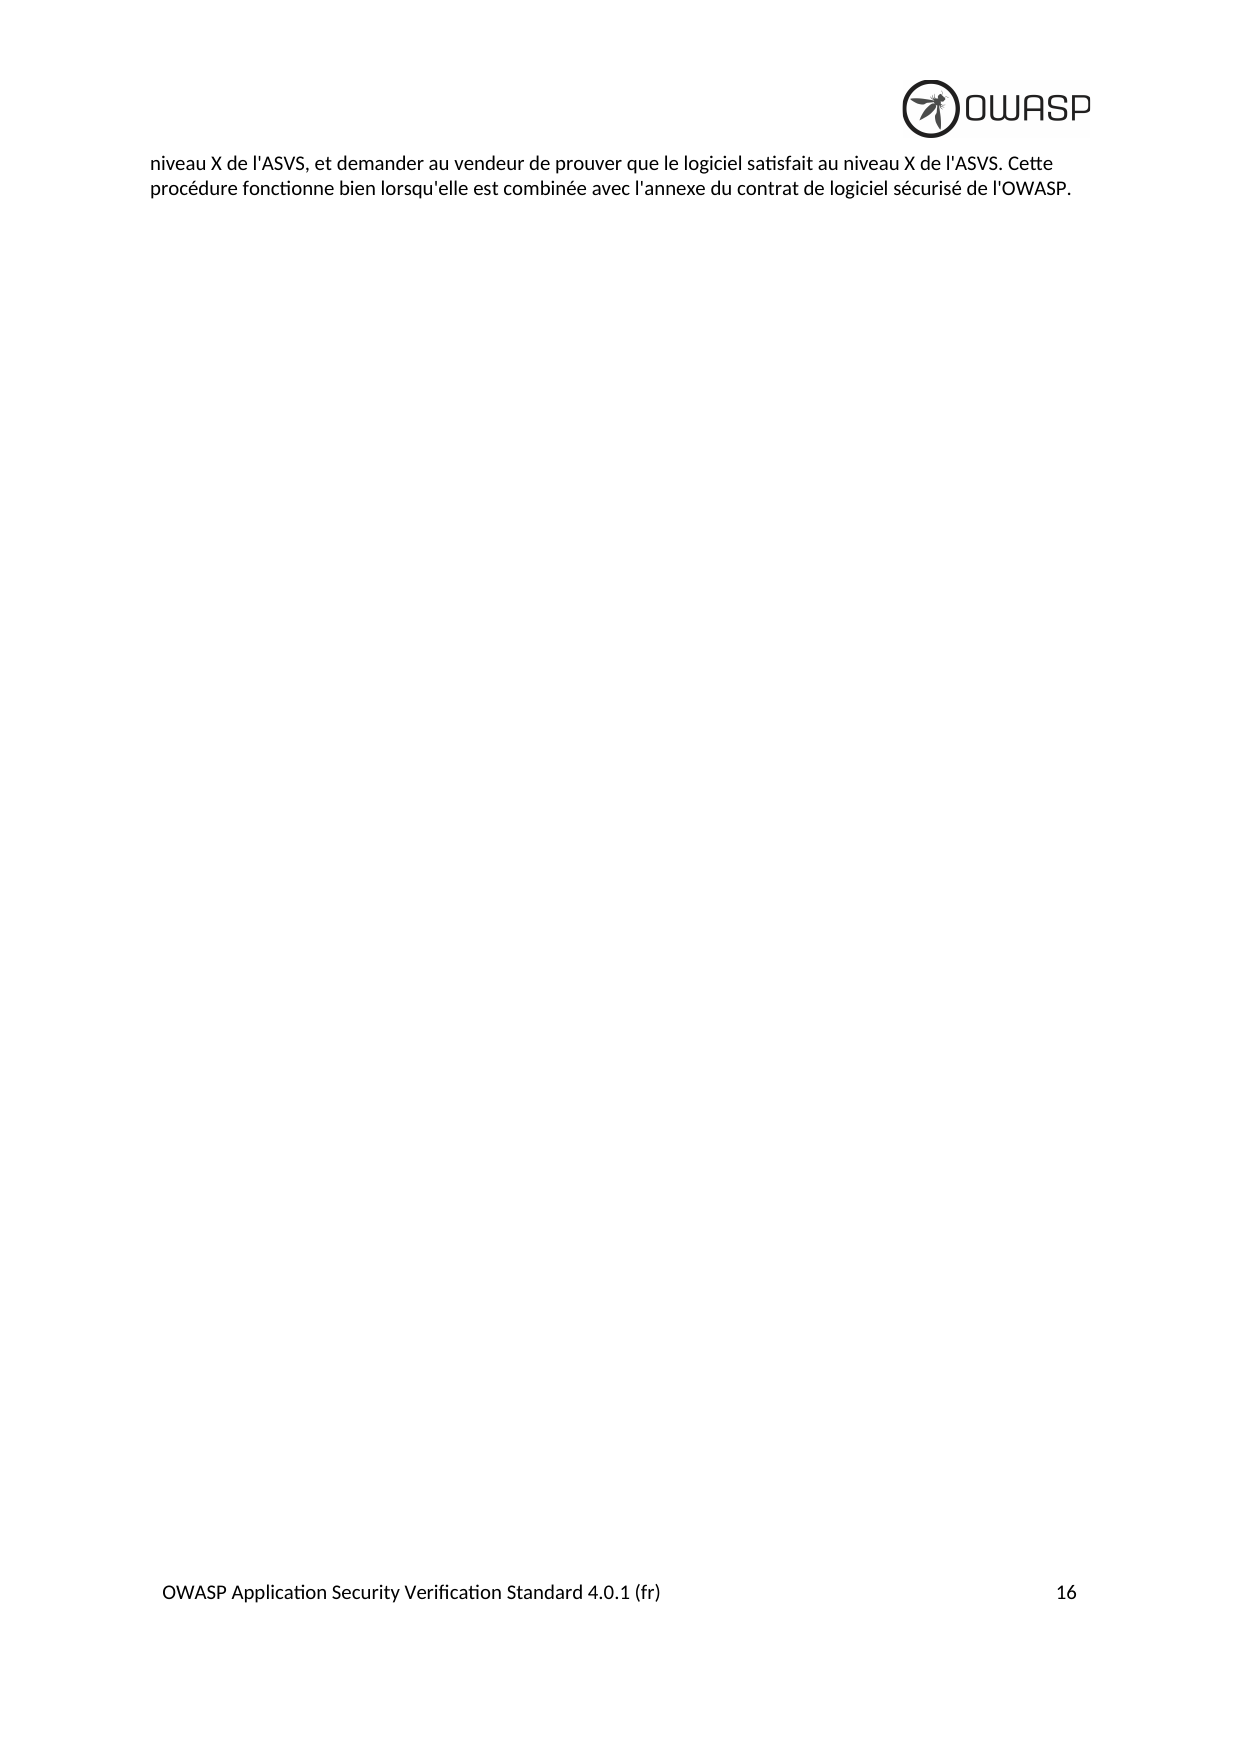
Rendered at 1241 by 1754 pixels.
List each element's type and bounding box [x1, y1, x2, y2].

picture [902, 80, 1091, 138]
text [150, 150, 1090, 201]
